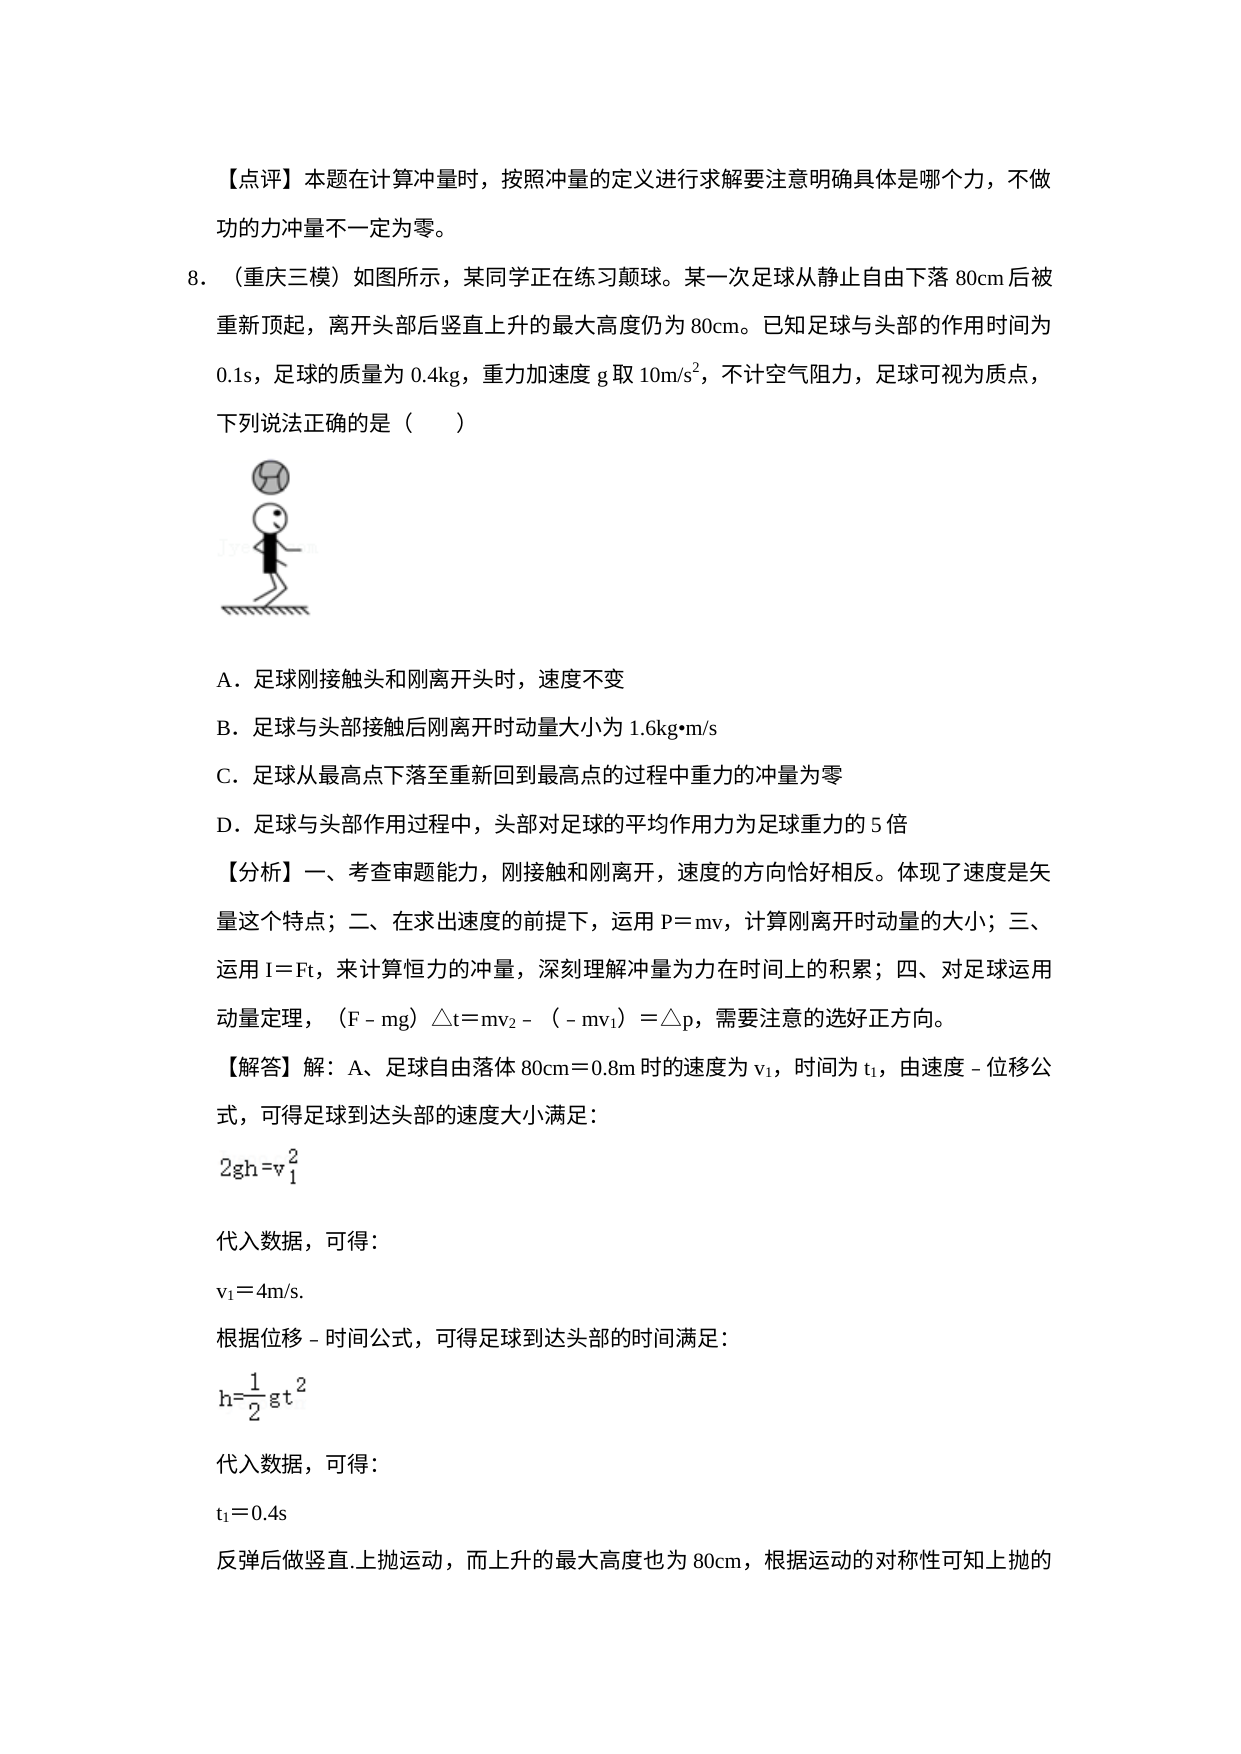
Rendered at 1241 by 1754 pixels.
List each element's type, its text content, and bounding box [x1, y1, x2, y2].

text A．足球刚接触头和刚离开头时，速度不变 [187, 661, 1053, 694]
text B．足球与头部接触后刚离开时动量大小为1.6kg•m/s [187, 709, 1053, 742]
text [216, 1543, 1053, 1576]
picture [216, 1146, 299, 1189]
text 【解答】解：A、足球自由落体80cm＝0.8m时的速度为v1，时间为t1，由速度﹣位移公式，可得足球到达头部的速度大小满足： [216, 1049, 1053, 1130]
text t1＝0.4s [216, 1495, 1053, 1527]
text D．足球与头部作用过程中，头部对足球的平均作用力为足球重力的5倍 [187, 806, 1053, 839]
text C．足球从最高点下落至重新回到最高点的过程中重力的冲量为零 [187, 758, 1053, 790]
text v1＝4m/s. [216, 1272, 1053, 1305]
text 根据位移﹣时间公式，可得足球到达头部的时间满足： [216, 1321, 1053, 1353]
picture [216, 453, 319, 621]
text 代入数据，可得： [216, 1224, 1053, 1256]
text 8．（重庆三模）如图所示，某同学正在练习颠球。某一次足球从静止自由下落80cm后被重新顶起，离开头部后竖直上升的最大高度仍为80cm。已知足球与头部的作用时间为0.1s，足球的质量为0.4kg，重力加速度g取10m/s2，不计空气阻力，足球可视为质点，下列说法正确的是（ ） [187, 259, 1053, 438]
text 代入数据，可得： [216, 1446, 1053, 1479]
text 【分析】一、考查审题能力，刚接触和刚离开，速度的方向恰好相反。体现了速度是矢量这个特点；二、在求出速度的前提下，运用P＝mv，计算刚离开时动量的大小；三、运用I＝Ft，来计算恒力的冲量，深刻理解冲量为力在时间上的积累；四、对足球运用动量定理，（F﹣mg）△t＝mv2﹣（﹣mv1）＝△p，需要注意的选好正方向。 [216, 854, 1053, 1033]
text 【点评】本题在计算冲量时，按照冲量的定义进行求解要注意明确具体是哪个力，不做功的力冲量不一定为零。 [216, 162, 1053, 243]
picture [216, 1368, 307, 1424]
